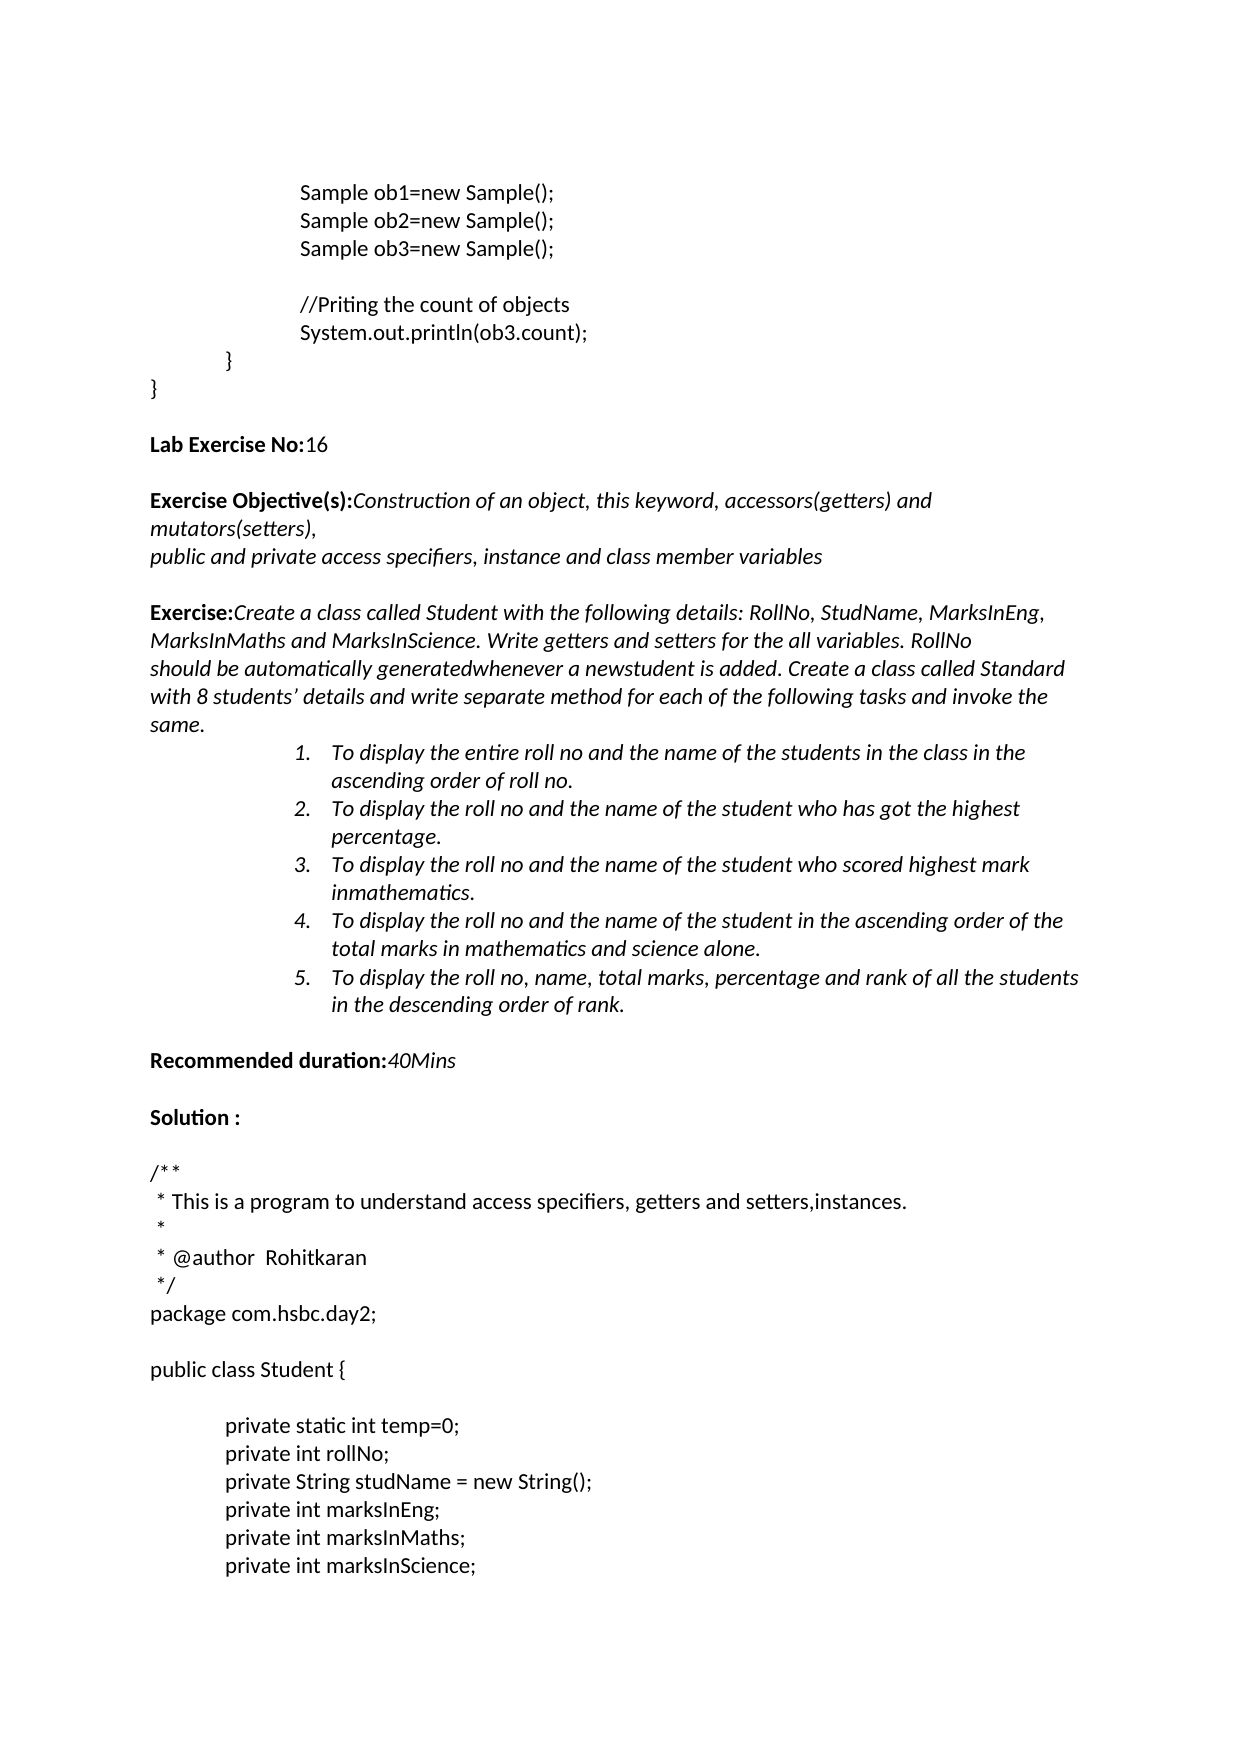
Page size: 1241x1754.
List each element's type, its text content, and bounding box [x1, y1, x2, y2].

text } [150, 346, 1090, 374]
text Sample ob1=new Sample(); [150, 178, 1090, 206]
text Exercise:Create a class called Student with the following details: RollNo, StudName, MarksInEng, [150, 598, 1090, 626]
text Exercise Objective(s):Construction of an object, this keyword, accessors(getters) and mutators(setters), [150, 486, 1090, 542]
list To display the roll no, name, total marks, percentage and rank of all the students in the descending order of rank. [294, 963, 1090, 1019]
text private int rollNo; [150, 1439, 1090, 1467]
list To display the entire roll no and the name of the students in the class in the ascending order of roll no. [294, 738, 1090, 794]
text Lab Exercise No:16 [150, 430, 1090, 458]
text Sample ob3=new Sample(); [150, 234, 1090, 262]
text //Priting the count of objects [150, 290, 1090, 318]
text Recommended duration:40Mins [150, 1047, 1090, 1075]
list To display the roll no and the name of the student who has got the highest percentage. [294, 794, 1090, 851]
text private int marksInMaths; [150, 1523, 1090, 1551]
text } [150, 374, 1090, 402]
text Sample ob2=new Sample(); [150, 206, 1090, 234]
text /** [150, 1159, 1090, 1187]
text private String studName = new String(); [150, 1467, 1090, 1495]
text private int marksInScience; [150, 1551, 1090, 1579]
text */ [150, 1271, 1090, 1299]
text System.out.println(ob3.count); [150, 318, 1090, 346]
text should be automatically generatedwhenever a newstudent is added. Create a class called Standard with 8 students’ details and write separate method for each of the following tasks and invoke the same. [150, 654, 1090, 738]
text public and private access specifiers, instance and class member variables [150, 542, 1090, 570]
list To display the roll no and the name of the student who scored highest mark [294, 851, 1090, 878]
text Solution : [150, 1103, 1090, 1131]
list To display the roll no and the name of the student in the ascending order of the total marks in mathematics and science alone. [294, 907, 1090, 963]
text private static int temp=0; [150, 1411, 1090, 1439]
text package com.hsbc.day2; [150, 1299, 1090, 1327]
text * This is a program to understand access specifiers, getters and setters,instances. [150, 1187, 1090, 1215]
text * @author Rohitkaran [150, 1243, 1090, 1271]
text public class Student { [150, 1355, 1090, 1383]
text * [150, 1215, 1090, 1243]
text inmathematics. [331, 878, 1090, 907]
text MarksInMaths and MarksInScience. Write getters and setters for the all variables. RollNo [150, 626, 1090, 654]
text private int marksInEng; [150, 1495, 1090, 1523]
